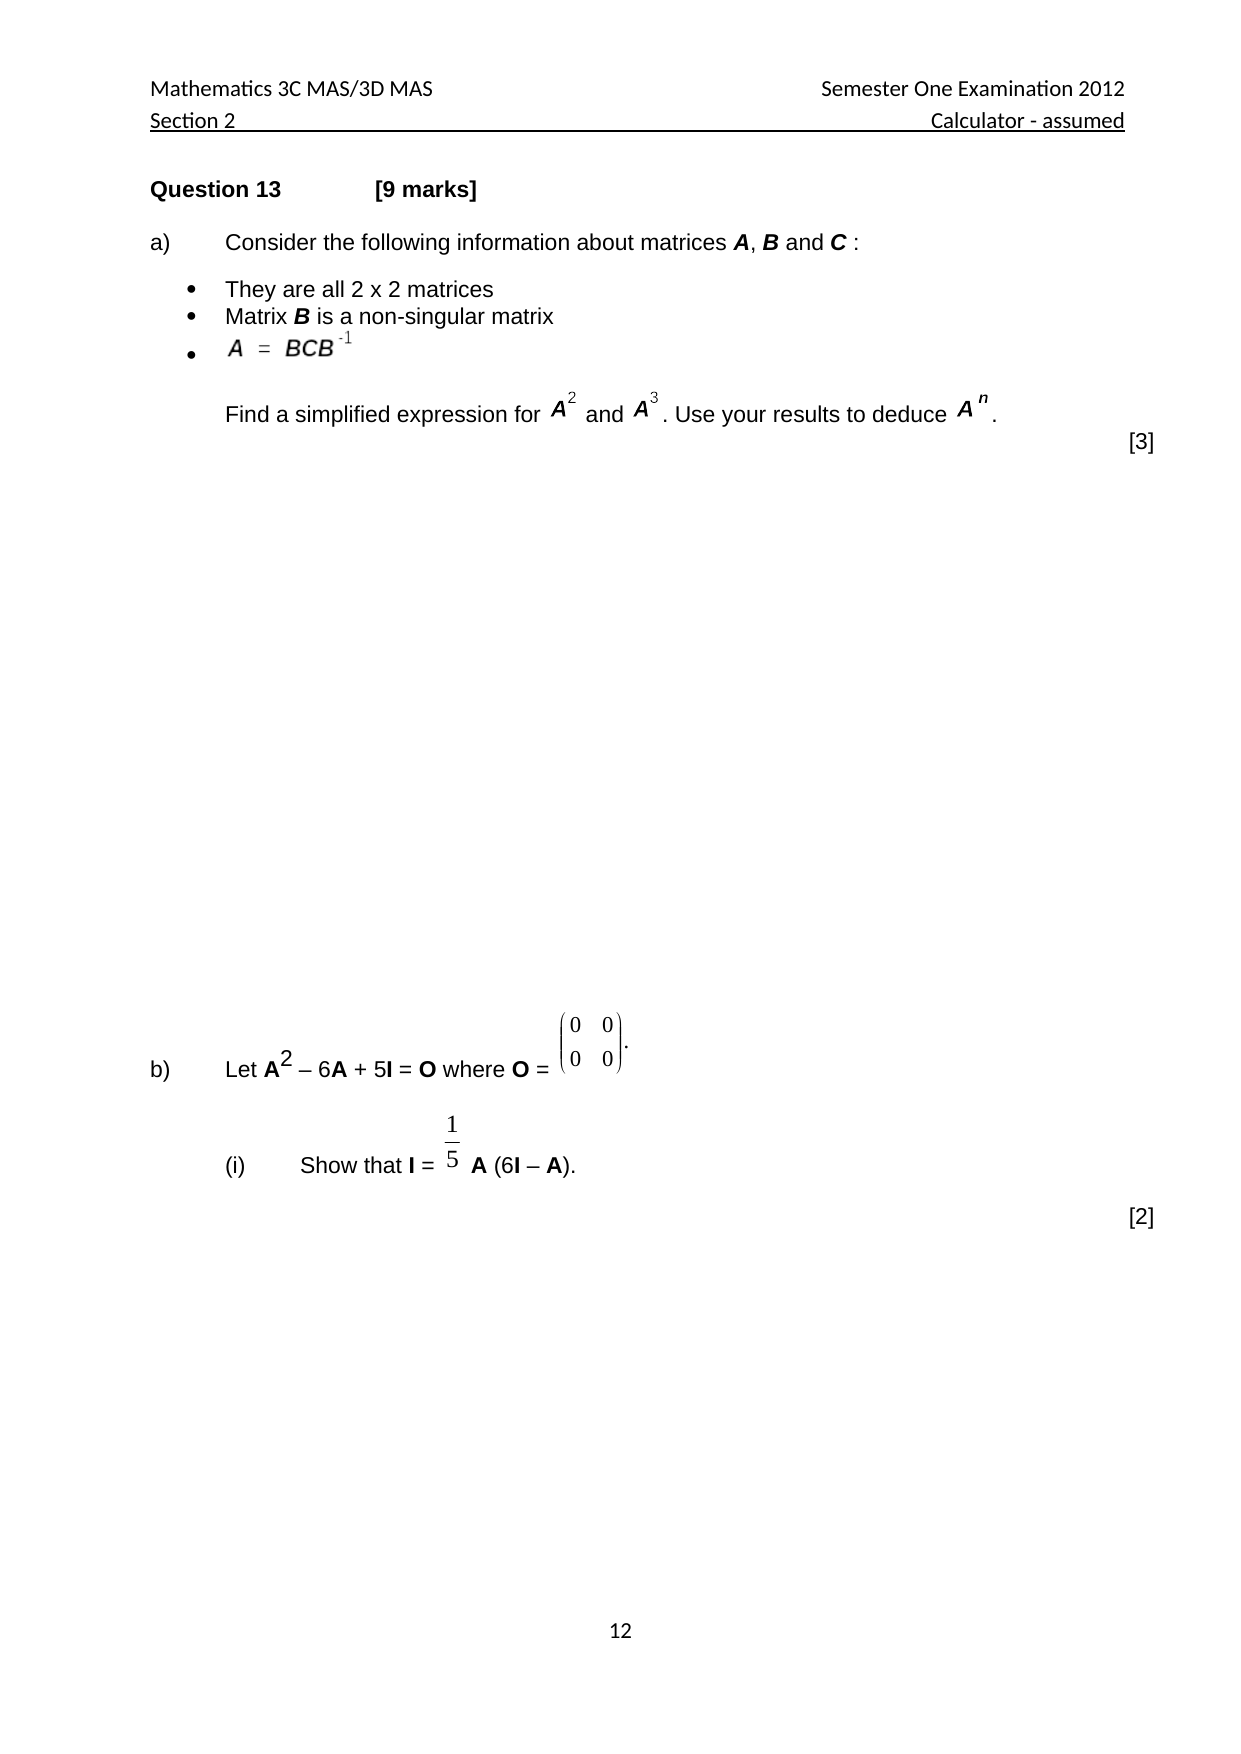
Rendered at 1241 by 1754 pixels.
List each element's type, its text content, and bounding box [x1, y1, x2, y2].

text a) Consider the following information about matrices A, B and C : [150, 229, 1154, 255]
text [3] [150, 428, 1154, 454]
text Question 13 [9 marks] [150, 176, 1154, 203]
text (i) Show that I = A (6I – A). [150, 1109, 1154, 1178]
text [2] [150, 1203, 1154, 1229]
text b) Let A2 – 6A + 5I = O where O = [150, 1007, 1154, 1083]
text Find a simplified expression for and . Use your results to deduce . [150, 389, 1154, 428]
list Matrix B is a non-singular matrix [187, 303, 1154, 329]
list They are all 2 x 2 matrices [187, 276, 1154, 303]
